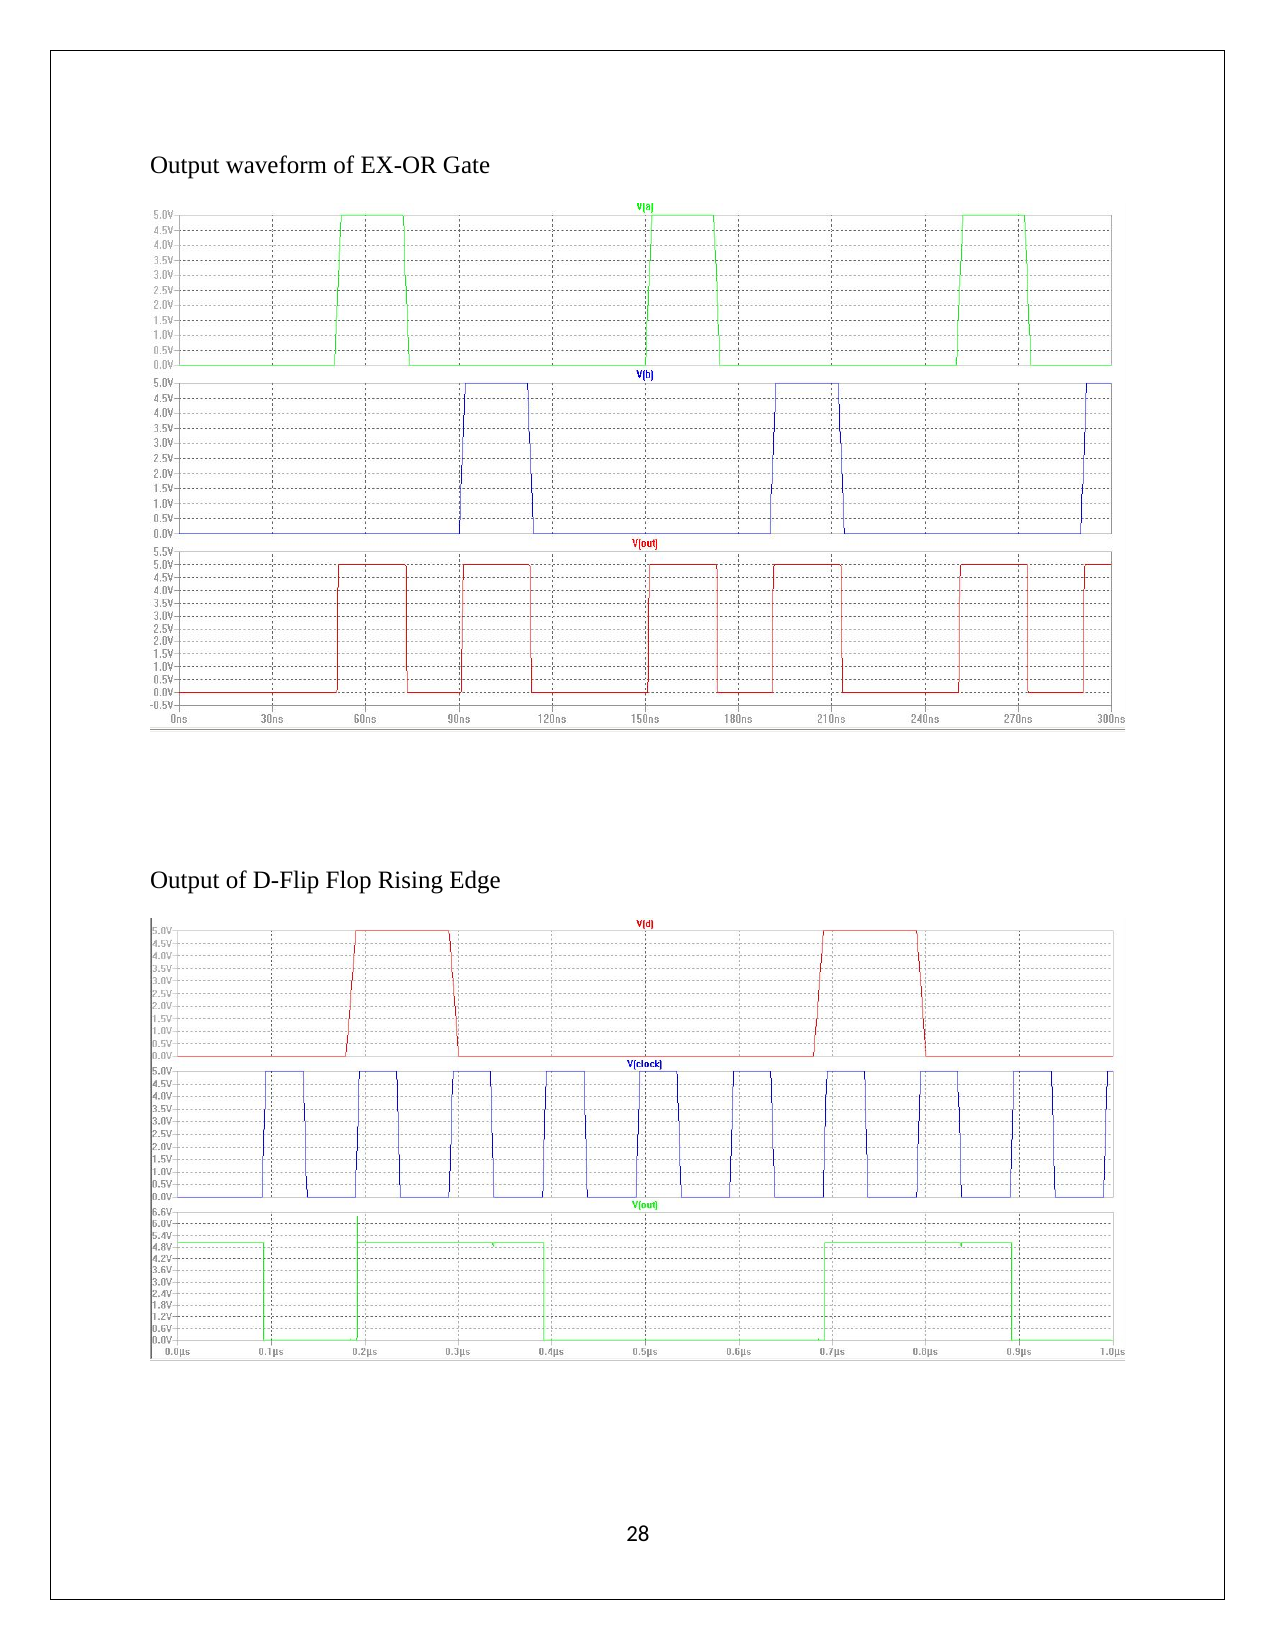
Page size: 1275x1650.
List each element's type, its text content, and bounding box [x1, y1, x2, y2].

text Output waveform of EX-OR Gate [150, 150, 1125, 179]
picture [150, 918, 1125, 1361]
picture [150, 203, 1125, 732]
text Output of D-Flip Flop Rising Edge [150, 865, 1125, 893]
